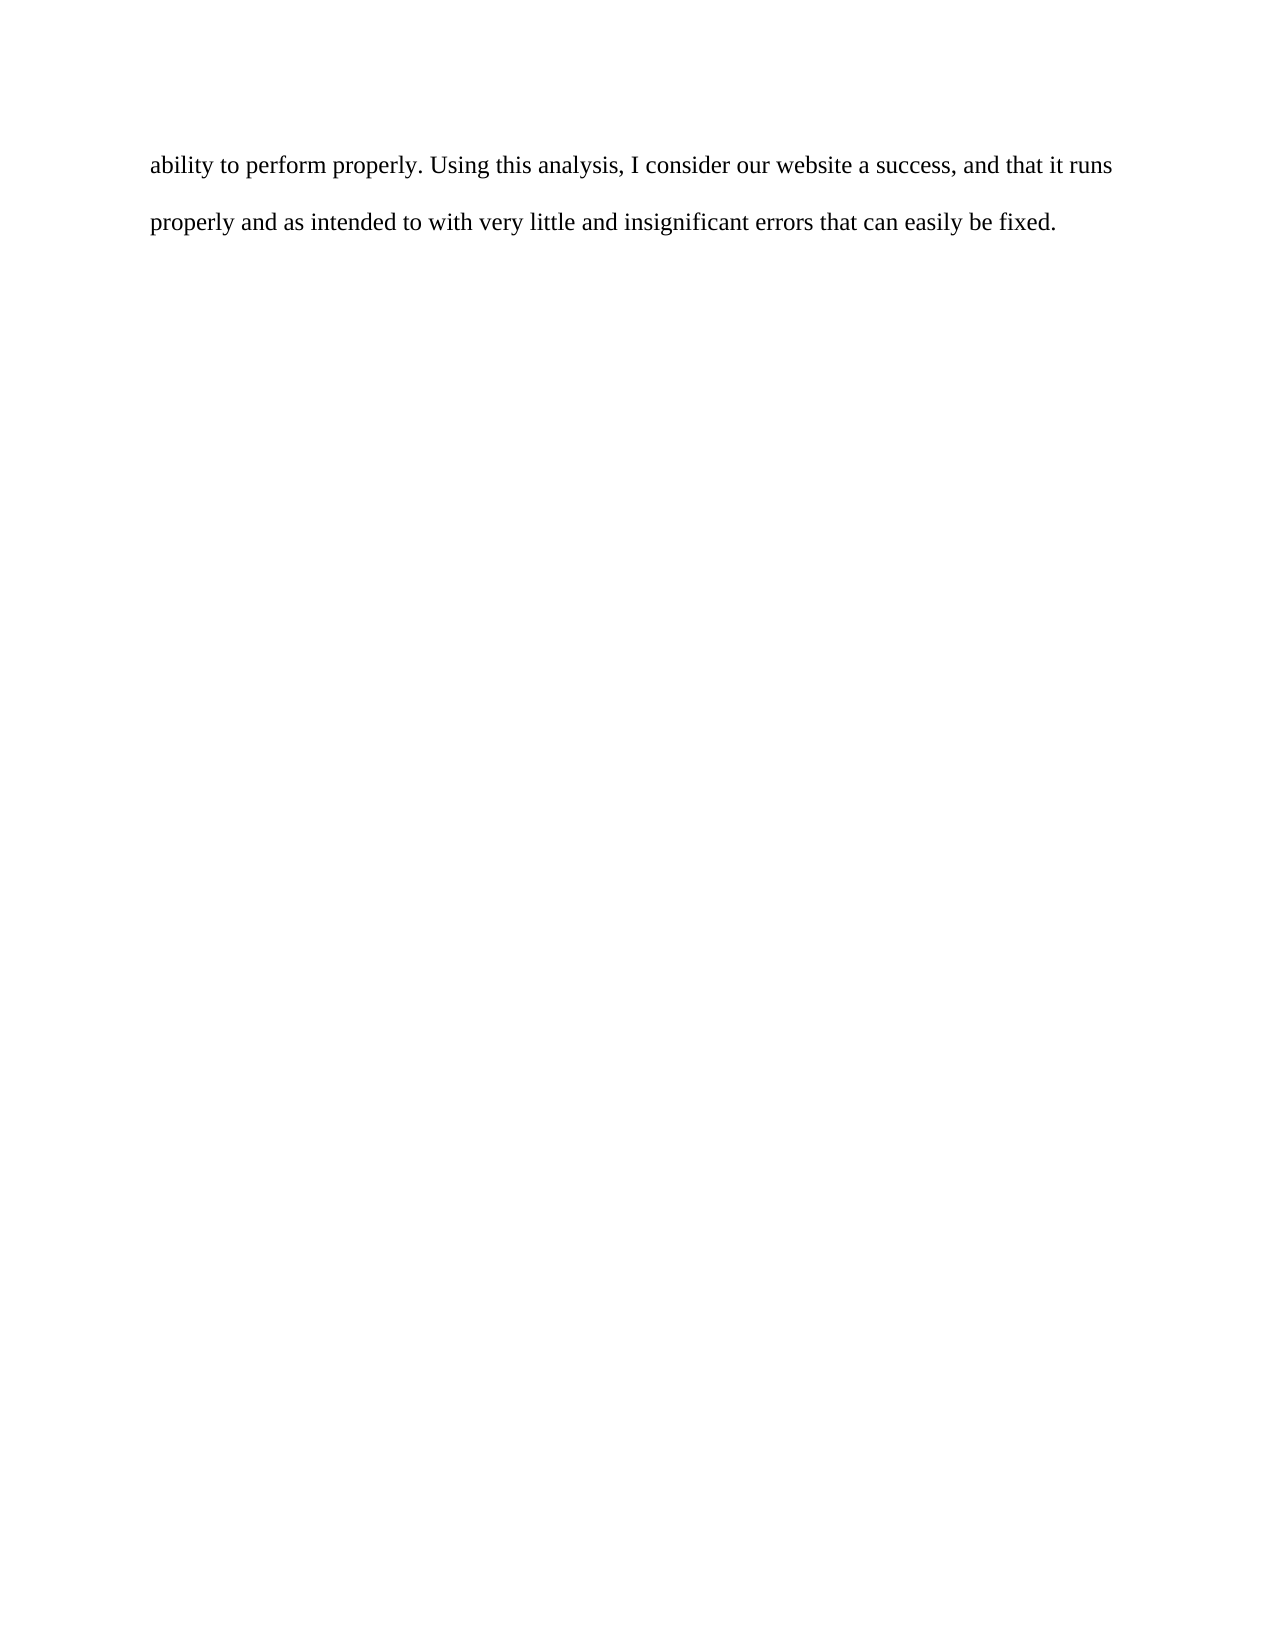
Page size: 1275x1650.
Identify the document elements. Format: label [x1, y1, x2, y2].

text [150, 150, 1125, 236]
